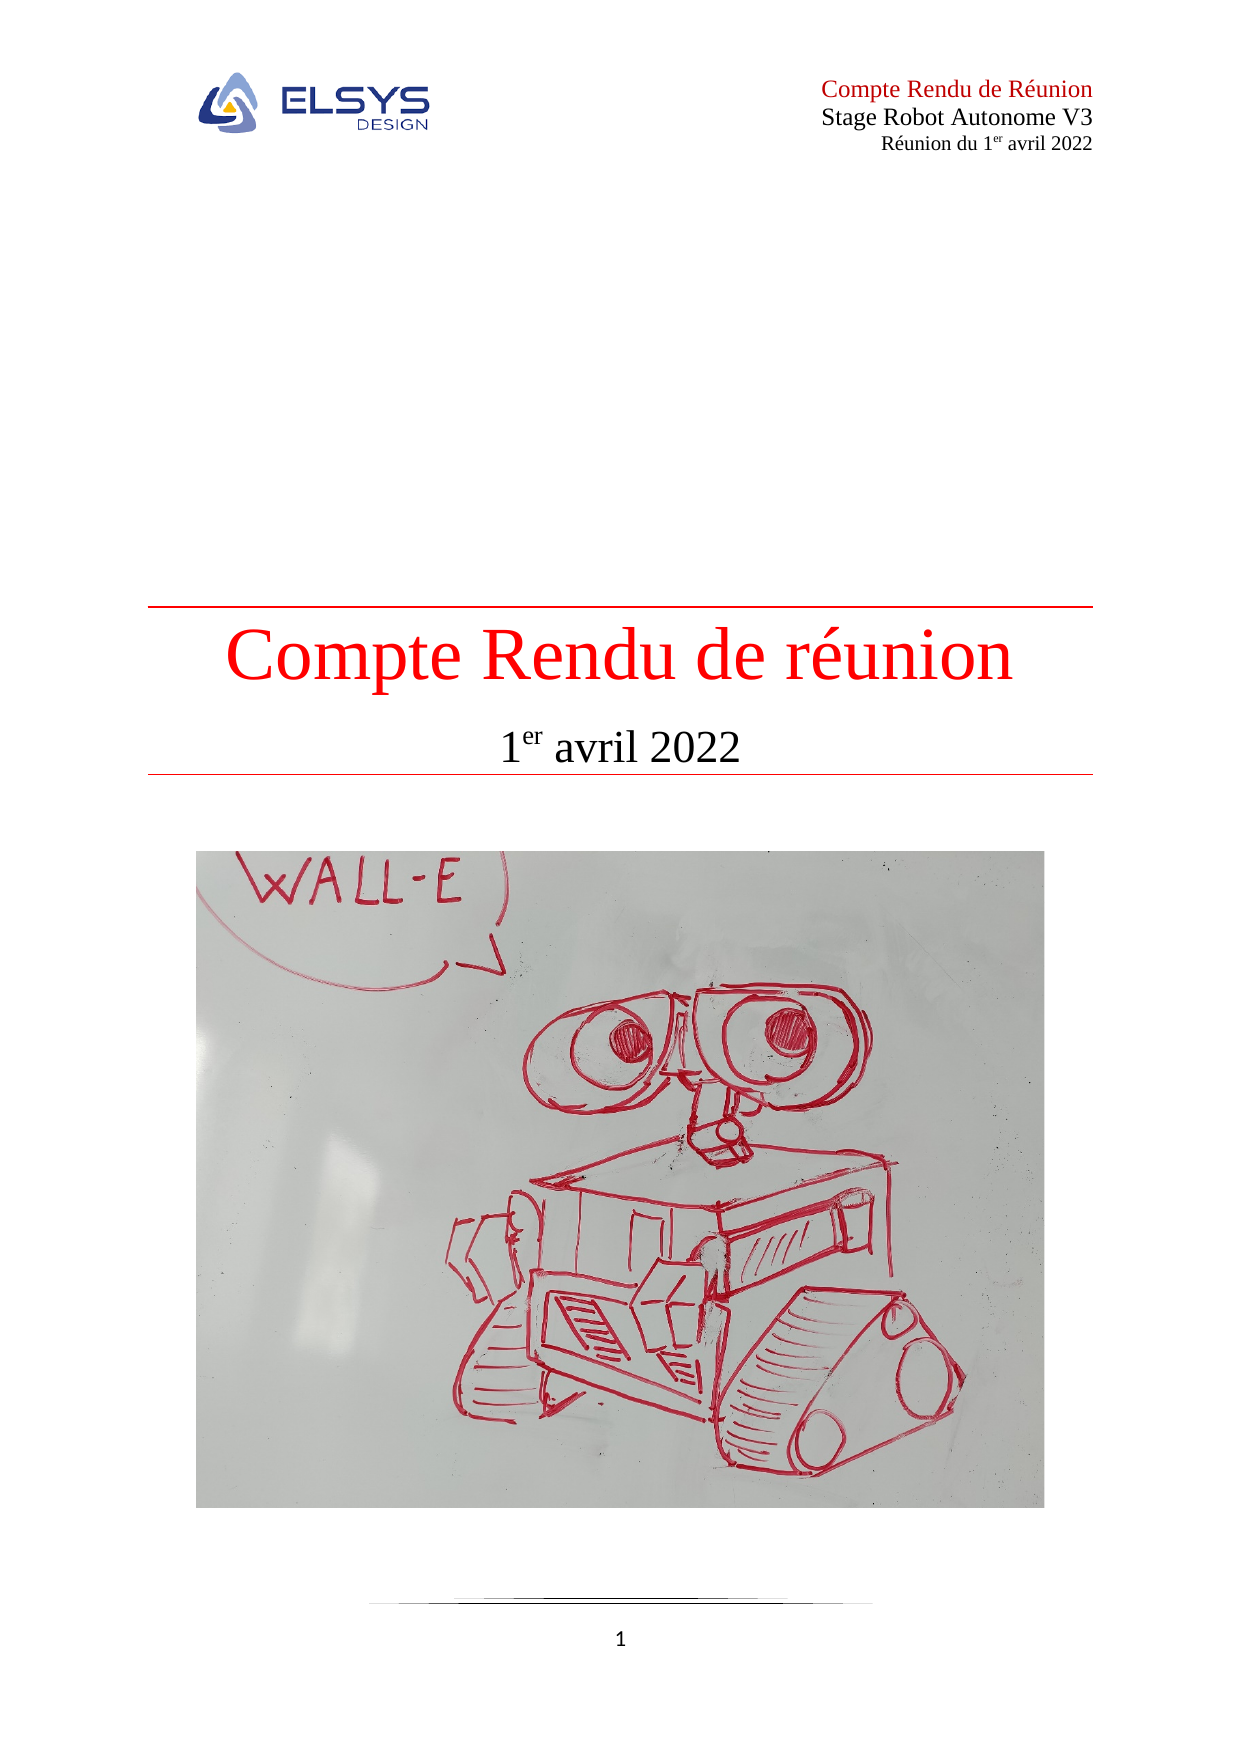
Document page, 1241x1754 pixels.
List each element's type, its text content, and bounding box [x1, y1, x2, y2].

text 1er avril 2022 [148, 716, 1093, 774]
text Compte Rendu de réunion [148, 608, 1093, 696]
picture [196, 851, 1045, 1508]
